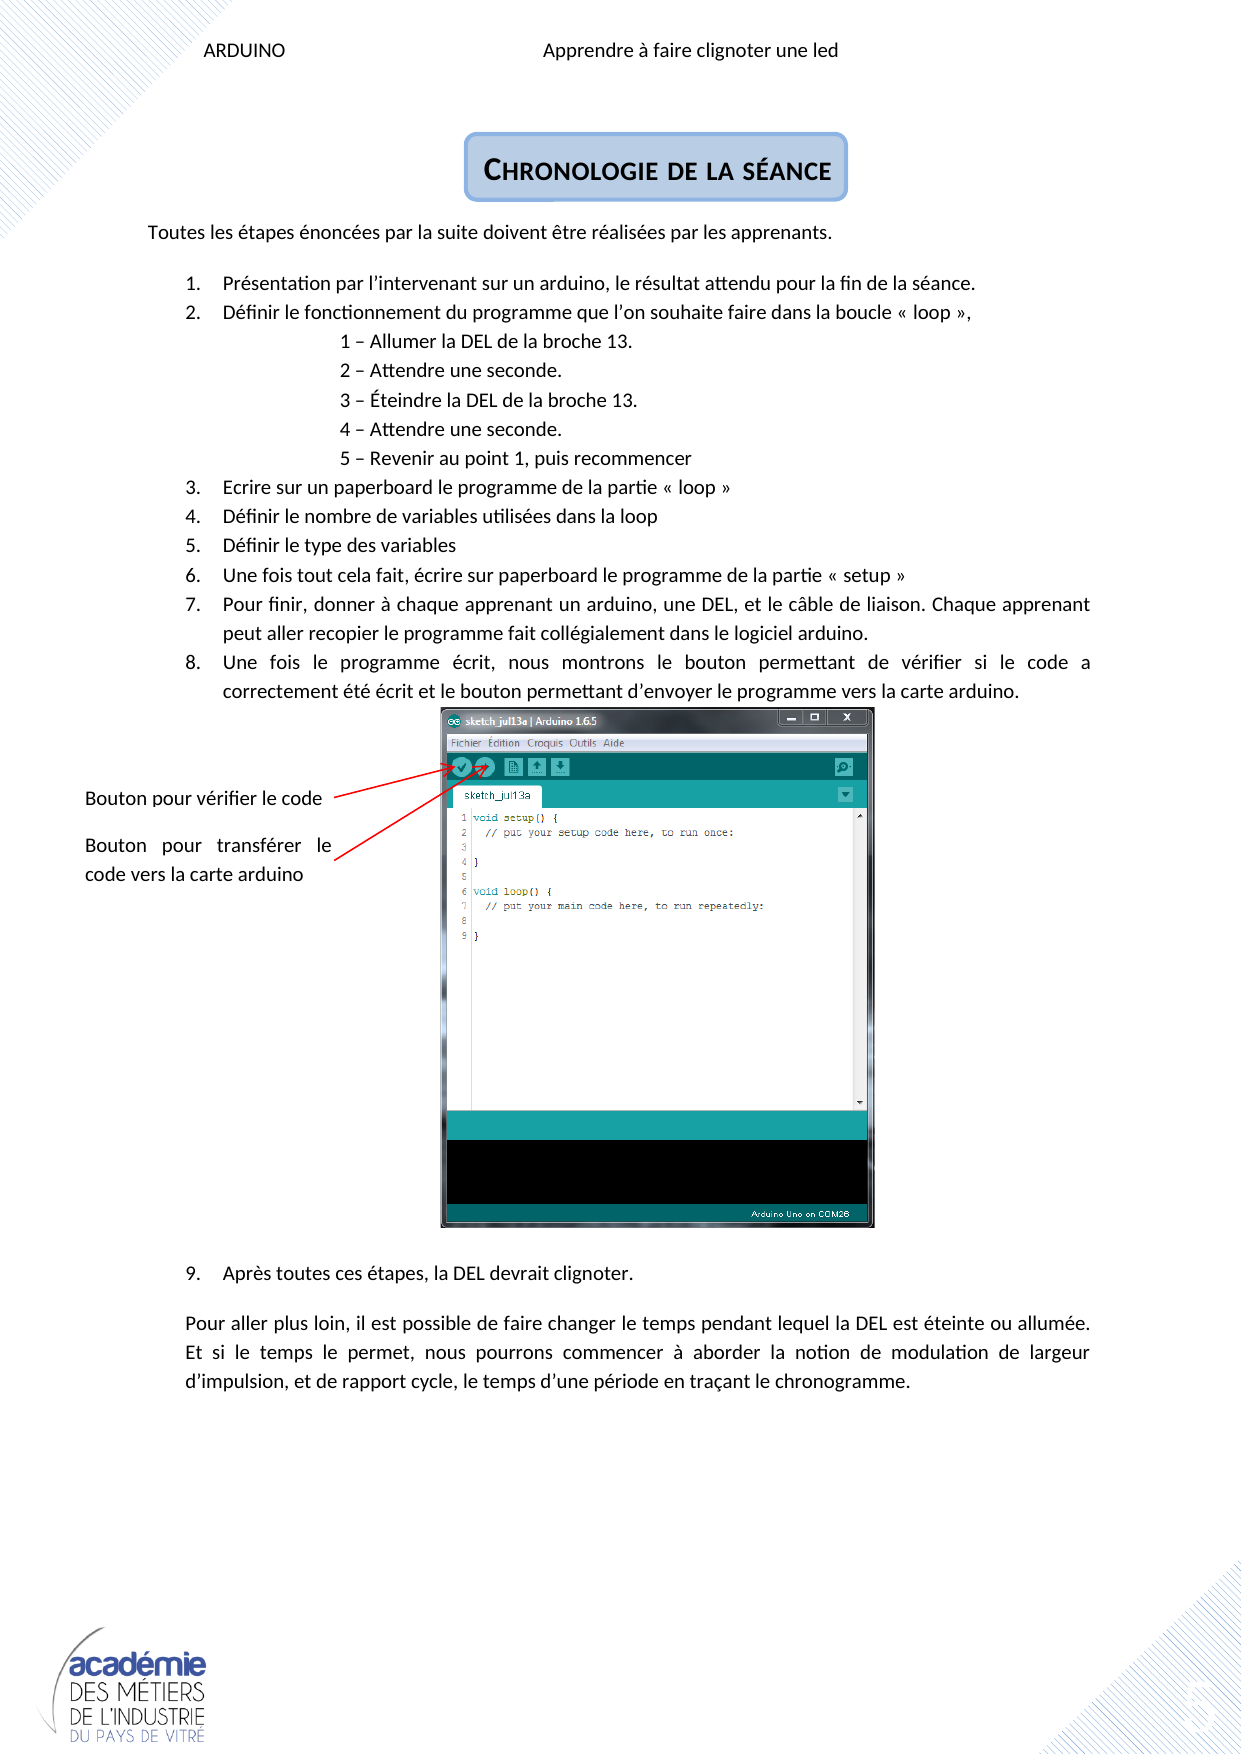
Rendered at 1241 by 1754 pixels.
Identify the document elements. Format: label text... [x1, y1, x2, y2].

text Toutes les étapes énoncées par la suite doivent être réalisées par les apprenants. [148, 219, 1093, 245]
list 3 – éteindre la DEL de la broche 13. [339, 387, 1093, 412]
list Pour finir, donner à chaque apprenant un arduino, une DEL, et le câble de liaison. Chaque apprenant peut aller recopier le programme fait collégialement dans le logiciel arduino. [185, 591, 1093, 646]
picture [440, 707, 875, 1228]
list Présentation par l’intervenant sur un arduino, le résultat attendu pour la fin de la séance. [185, 270, 1093, 296]
list 1 – Allumer la DEL de la broche 13. [339, 328, 1093, 354]
list Une fois le programme écrit, nous montrons le bouton permettant de vérifier si le code a correctement été écrit et le bouton permettant d’envoyer le programme vers la carte arduino. [185, 649, 1093, 704]
text Pour aller plus loin, il est possible de faire changer le temps pendant lequel la DEL est éteinte ou allumée. Et si le temps le permet, nous pourrons commencer à aborder la notion de modulation de largeur d’impulsion, et de rapport cycle, le temps d’une période en traçant le chronogramme. [185, 1310, 1093, 1394]
picture [32, 1623, 209, 1746]
list Une fois tout cela fait, écrire sur paperboard le programme de la partie « setup » [185, 562, 1093, 587]
list 5 – Revenir au point 1, puis recommencer [339, 445, 1093, 471]
list Définir le nombre de variables utilisées dans la loop [185, 503, 1093, 529]
subtitle Chronologie de la séance [223, 147, 1093, 188]
list Définir le fonctionnement du programme que l’on souhaite faire dans la boucle « loop », [185, 299, 1093, 325]
list 4 – Attendre une seconde. [339, 416, 1093, 441]
list 2 – Attendre une seconde. [339, 358, 1093, 383]
list Ecrire sur un paperboard le programme de la partie « loop » [185, 474, 1093, 500]
list Définir le type des variables [185, 533, 1093, 558]
list Après toutes ces étapes, la DEL devrait clignoter. [185, 1260, 1093, 1286]
